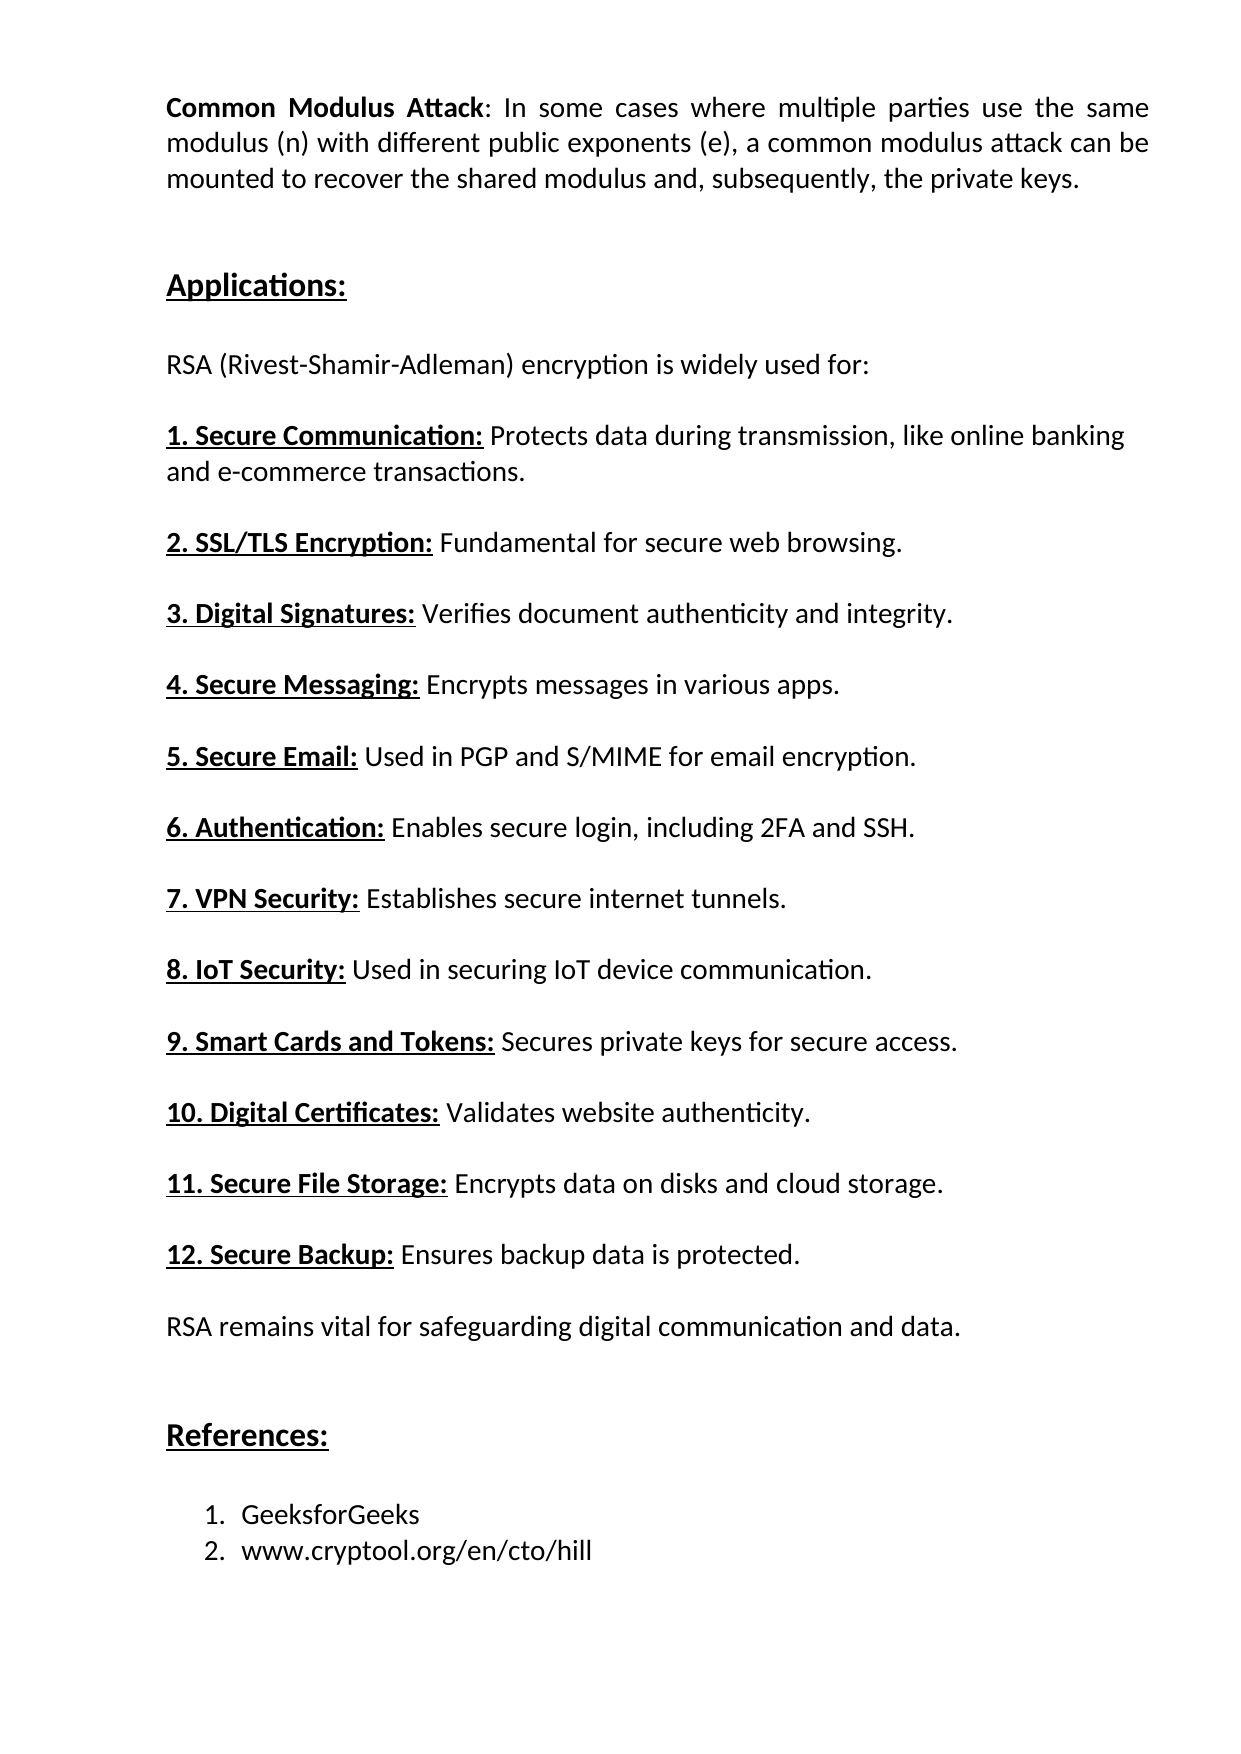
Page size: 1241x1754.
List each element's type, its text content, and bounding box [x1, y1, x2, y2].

text 3. Digital Signatures: Verifies document authenticity and integrity. [166, 595, 1149, 631]
text 7. VPN Security: Establishes secure internet tunnels. [166, 880, 1149, 916]
text 10. Digital Certificates: Validates website authenticity. [166, 1094, 1149, 1129]
text References: [166, 1414, 1149, 1455]
text 4. Secure Messaging: Encrypts messages in various apps. [166, 666, 1149, 702]
text 9. Smart Cards and Tokens: Secures private keys for secure access. [166, 1023, 1149, 1058]
text 5. Secure Email: Used in PGP and S/MIME for email encryption. [166, 738, 1149, 773]
text 1. Secure Communication: Protects data during transmission, like online banking and e-commerce transactions. [166, 417, 1149, 488]
list www.cryptool.org/en/cto/hill [203, 1532, 1149, 1567]
text 11. Secure File Storage: Encrypts data on disks and cloud storage. [166, 1165, 1149, 1201]
list GeeksforGeeks [203, 1496, 1149, 1532]
text Applications: [166, 264, 1149, 305]
text 8. IoT Security: Used in securing IoT device communication. [166, 951, 1149, 987]
text RSA (Rivest-Shamir-Adleman) encryption is widely used for: [166, 346, 1149, 381]
text RSA remains vital for safeguarding digital communication and data. [166, 1308, 1149, 1343]
text Common Modulus Attack: In some cases where multiple parties use the same modulus (n) with different public exponents (e), a common modulus attack can be mounted to recover the shared modulus and, subsequently, the private keys. [166, 89, 1149, 196]
text 6. Authentication: Enables secure login, including 2FA and SSH. [166, 809, 1149, 844]
text 2. SSL/TLS Encryption: Fundamental for secure web browsing. [166, 524, 1149, 559]
text 12. Secure Backup: Ensures backup data is protected. [166, 1236, 1149, 1272]
